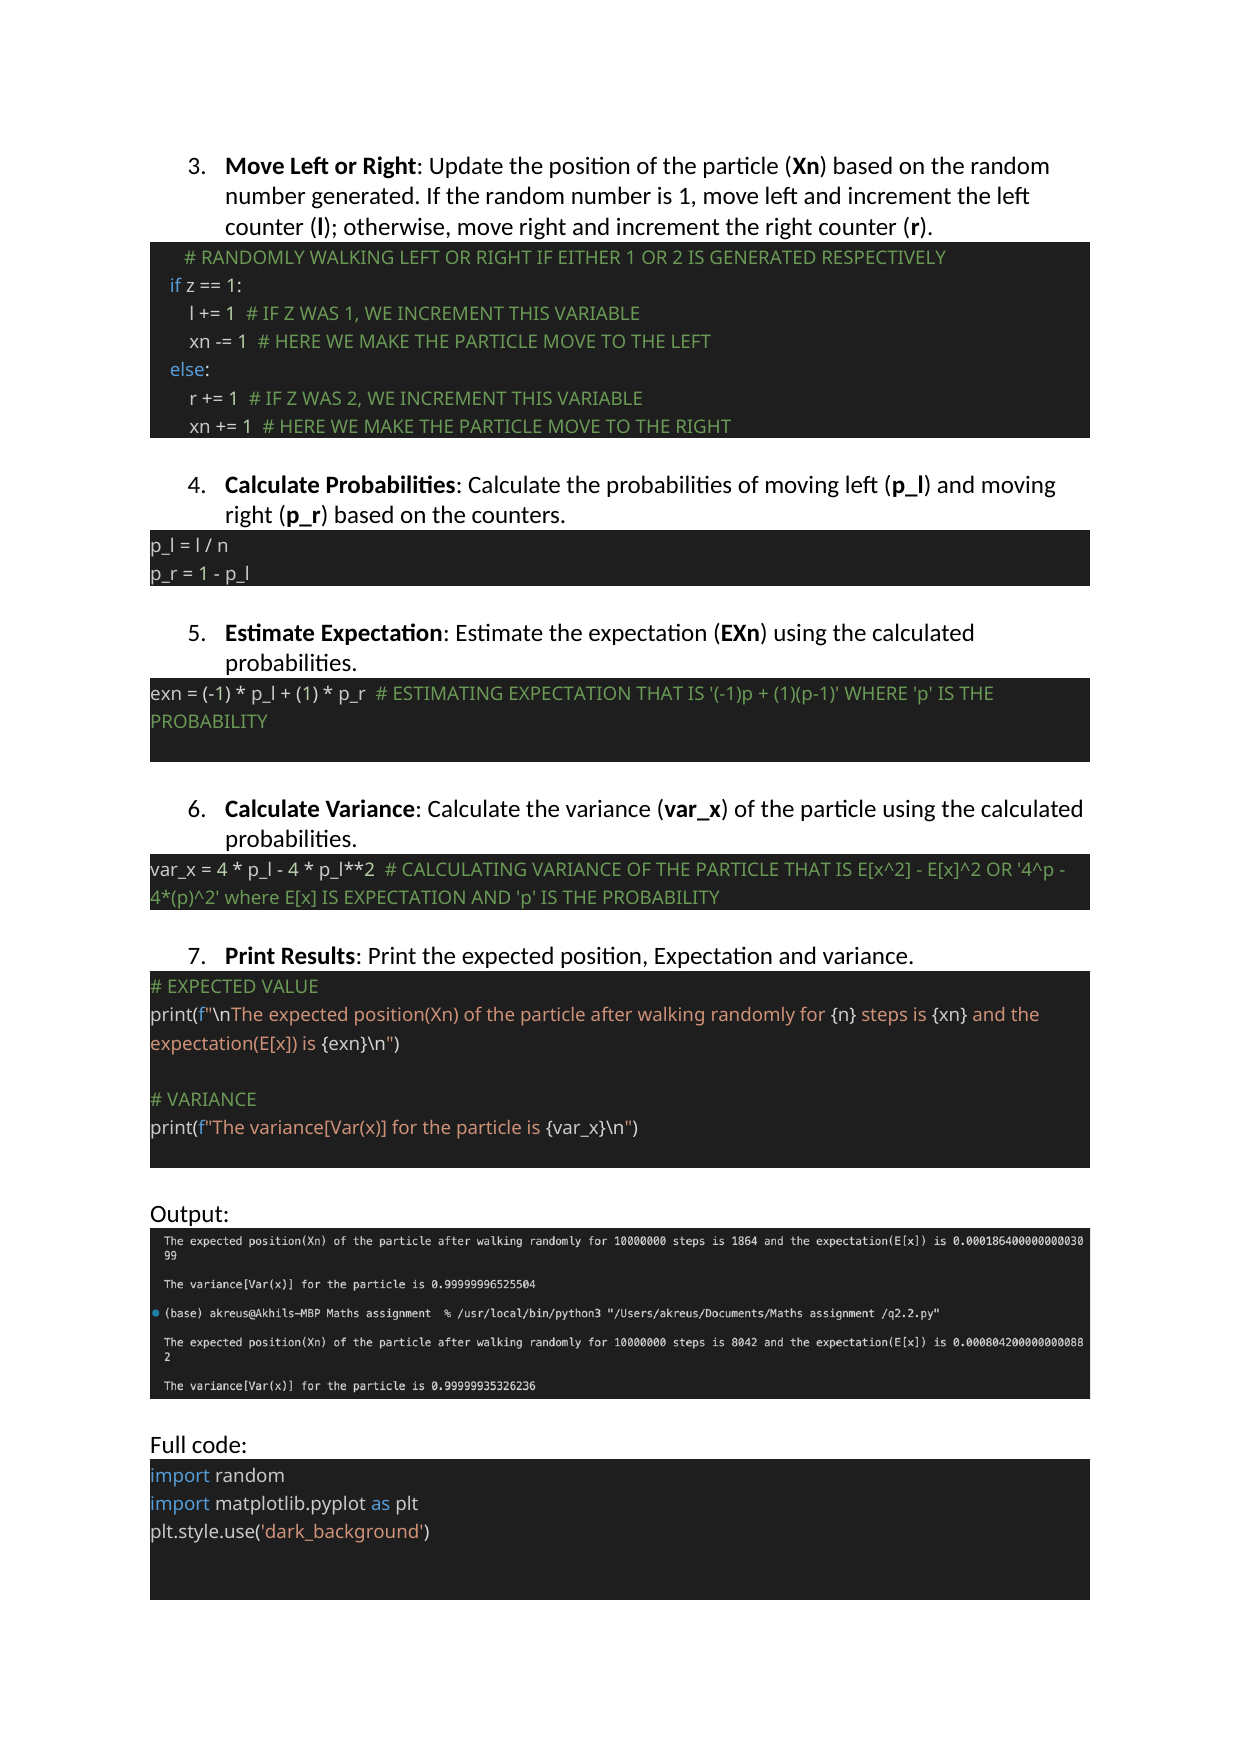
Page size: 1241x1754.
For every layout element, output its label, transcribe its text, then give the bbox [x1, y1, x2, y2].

text Output: [150, 1198, 1090, 1228]
text print(f"\nThe expected position(Xn) of the particle after walking randomly for {n} steps is {xn} and the expectation(E[x]) is {exn}\n") [150, 999, 1090, 1055]
text p_r = 1 - p_l [150, 558, 1090, 586]
text if z == 1: [150, 270, 1090, 298]
text var_x = 4 * p_l - 4 * p_l**2 # CALCULATING VARIANCE OF THE PARTICLE THAT IS E[x^2] - E[x]^2 OR '4^p - 4*(p)^2' where E[x] IS EXPECTATION AND 'p' IS THE PROBABILITY [150, 854, 1090, 910]
text p_l = l / n [150, 530, 1090, 558]
picture [150, 1228, 1091, 1399]
text exn = (-1) * p_l + (1) * p_r # ESTIMATING EXPECTATION THAT IS '(-1)p + (1)(p-1)' WHERE 'p' IS THE PROBABILITY [150, 678, 1090, 734]
list Estimate Expectation: Estimate the expectation (EXn) using the calculated probabilities. [187, 617, 1090, 678]
list Print Results: Print the expected position, Expectation and variance. [187, 941, 1090, 971]
list Calculate Probabilities: Calculate the probabilities of moving left (p_l) and moving right (p_r) based on the counters. [187, 469, 1090, 530]
text plt.style.use('dark_background') [150, 1516, 1090, 1544]
text print(f"The variance[Var(x)] for the particle is {var_x}\n") [150, 1112, 1090, 1140]
text import random [150, 1459, 1090, 1487]
text # VARIANCE [150, 1083, 1090, 1112]
text xn += 1 # HERE WE MAKE THE PARTICLE MOVE TO THE RIGHT [150, 410, 1090, 438]
text # EXPECTED VALUE [150, 971, 1090, 999]
text import matplotlib.pyplot as plt [150, 1487, 1090, 1516]
text # RANDOMLY WALKING LEFT OR RIGHT IF EITHER 1 OR 2 IS GENERATED RESPECTIVELY [150, 242, 1090, 270]
list Calculate Variance: Calculate the variance (var_x) of the particle using the calculated probabilities. [187, 793, 1090, 854]
text l += 1 # IF Z WAS 1, WE INCREMENT THIS VARIABLE [150, 298, 1090, 326]
text xn -= 1 # HERE WE MAKE THE PARTICLE MOVE TO THE LEFT [150, 326, 1090, 354]
text else: [150, 354, 1090, 382]
list Move Left or Right: Update the position of the particle (Xn) based on the random number generated. If the random number is 1, move left and increment the left counter (l); otherwise, move right and increment the right counter (r). [187, 150, 1090, 242]
text Full code: [150, 1429, 1090, 1459]
text r += 1 # IF Z WAS 2, WE INCREMENT THIS VARIABLE [150, 382, 1090, 410]
